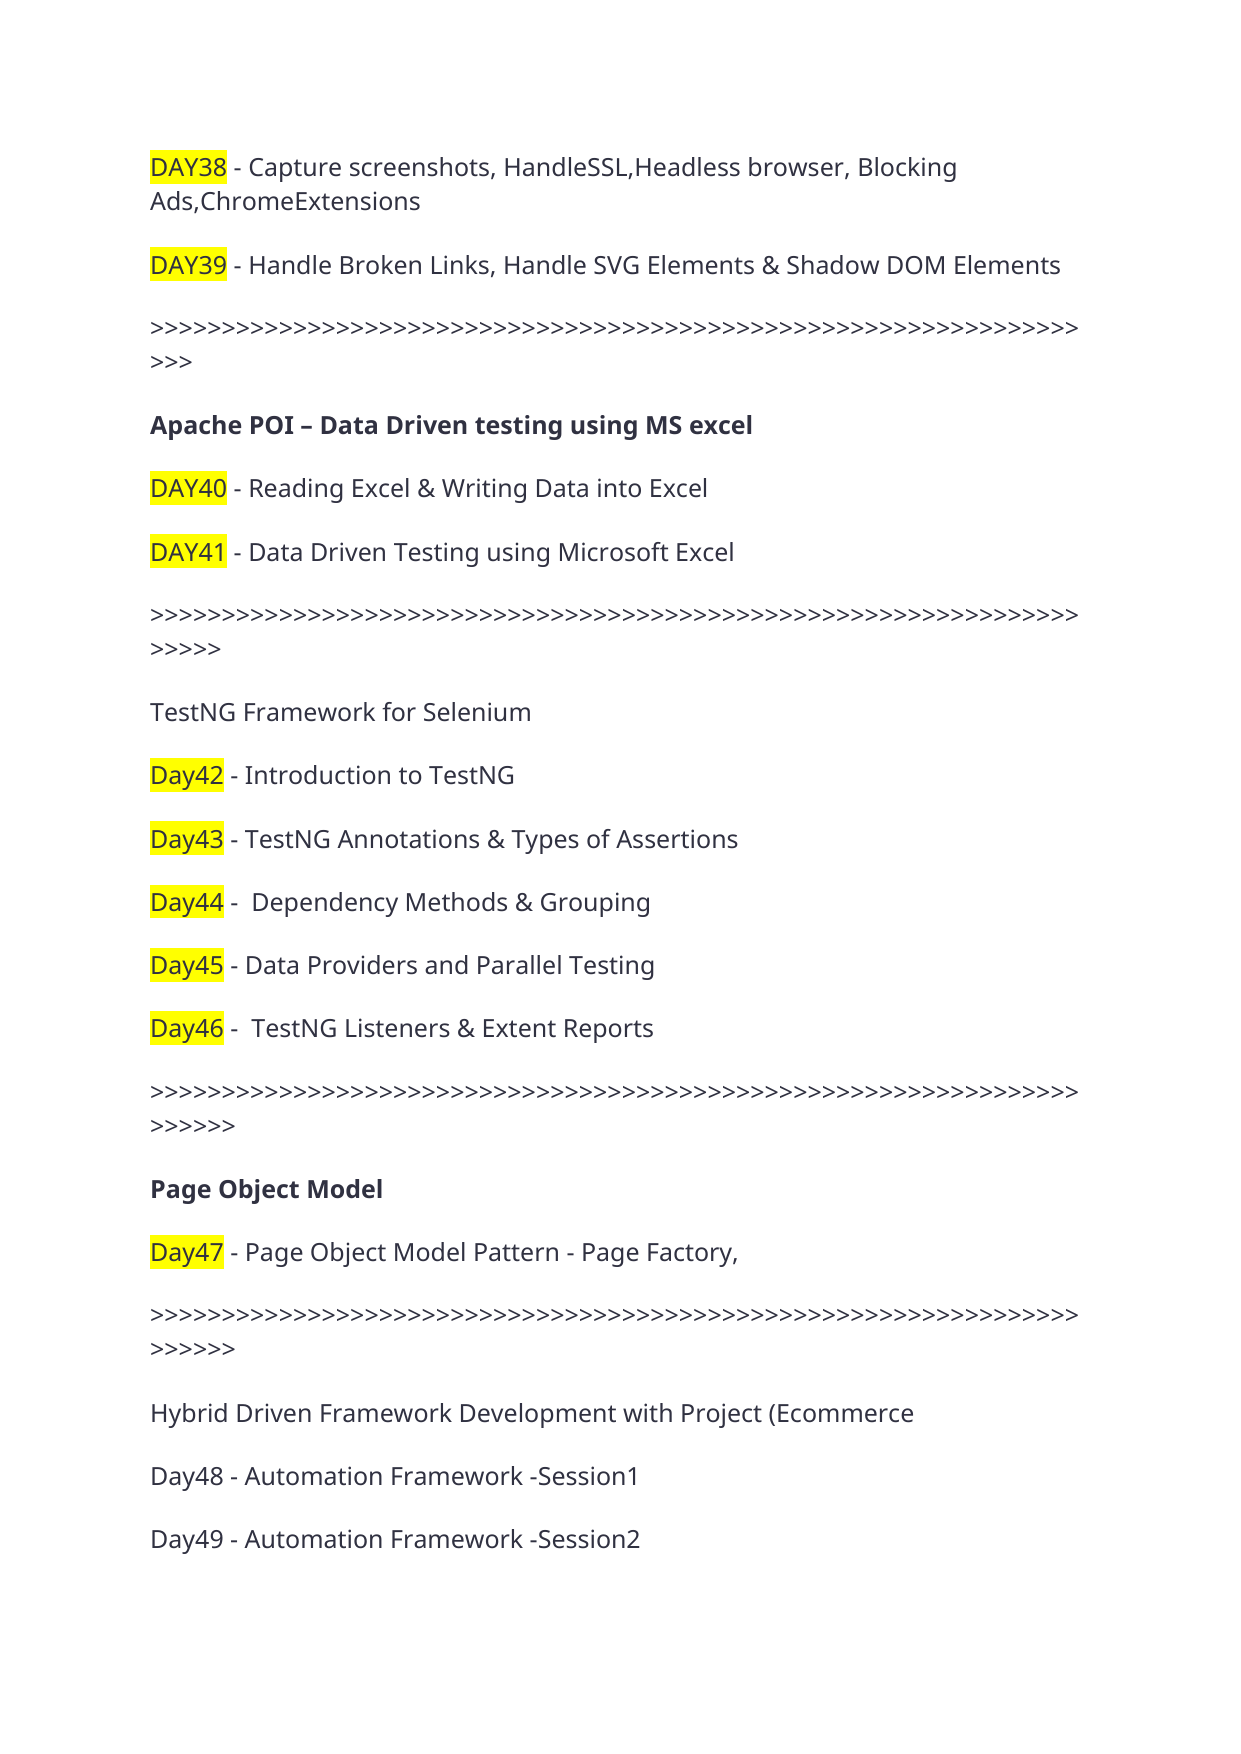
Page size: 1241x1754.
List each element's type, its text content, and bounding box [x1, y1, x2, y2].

text >>>>>>>>>>>>>>>>>>>>>>>>>>>>>>>>>>>>>>>>>>>>>>>>>>>>>>>>>>>>>>>>>>>>>>> [150, 1298, 1090, 1366]
text DAY40 - Reading Excel & Writing Data into Excel [227, 471, 1090, 505]
text Hybrid Driven Framework Development with Project (Ecommerce [150, 1395, 1090, 1429]
text Apache POI – Data Driven testing using MS excel [150, 408, 1090, 442]
text Day42 - Introduction to TestNG [224, 758, 1090, 792]
text >>>>>>>>>>>>>>>>>>>>>>>>>>>>>>>>>>>>>>>>>>>>>>>>>>>>>>>>>>>>>>>>>>>>>> [150, 597, 1090, 666]
text Day44 - Dependency Methods & Grouping [150, 884, 1090, 918]
text DAY41 - Data Driven Testing using Microsoft Excel [227, 534, 1090, 568]
text >>>>>>>>>>>>>>>>>>>>>>>>>>>>>>>>>>>>>>>>>>>>>>>>>>>>>>>>>>>>>>>>>>>>>>> [150, 1074, 1090, 1142]
text DAY38 - Capture screenshots, HandleSSL,Headless browser, Blocking Ads,ChromeExtensions [150, 150, 1090, 218]
text Day48 - Automation Framework -Session1 [150, 1458, 1090, 1492]
text >>>>>>>>>>>>>>>>>>>>>>>>>>>>>>>>>>>>>>>>>>>>>>>>>>>>>>>>>>>>>>>>>>>> [150, 311, 1090, 379]
text Day45 - Data Providers and Parallel Testing [224, 948, 1090, 982]
text Day47 - Page Object Model Pattern - Page Factory, [224, 1235, 1090, 1269]
text TestNG Framework for Selenium [150, 695, 1090, 729]
text Day46 - TestNG Listeners & Extent Reports [224, 1011, 1090, 1045]
text Day43 - TestNG Annotations & Types of Assertions [224, 821, 1090, 855]
text Day49 - Automation Framework -Session2 [150, 1522, 1090, 1556]
text DAY39 - Handle Broken Links, Handle SVG Elements & Shadow DOM Elements [227, 247, 1090, 281]
text Page Object Model [150, 1171, 1090, 1206]
